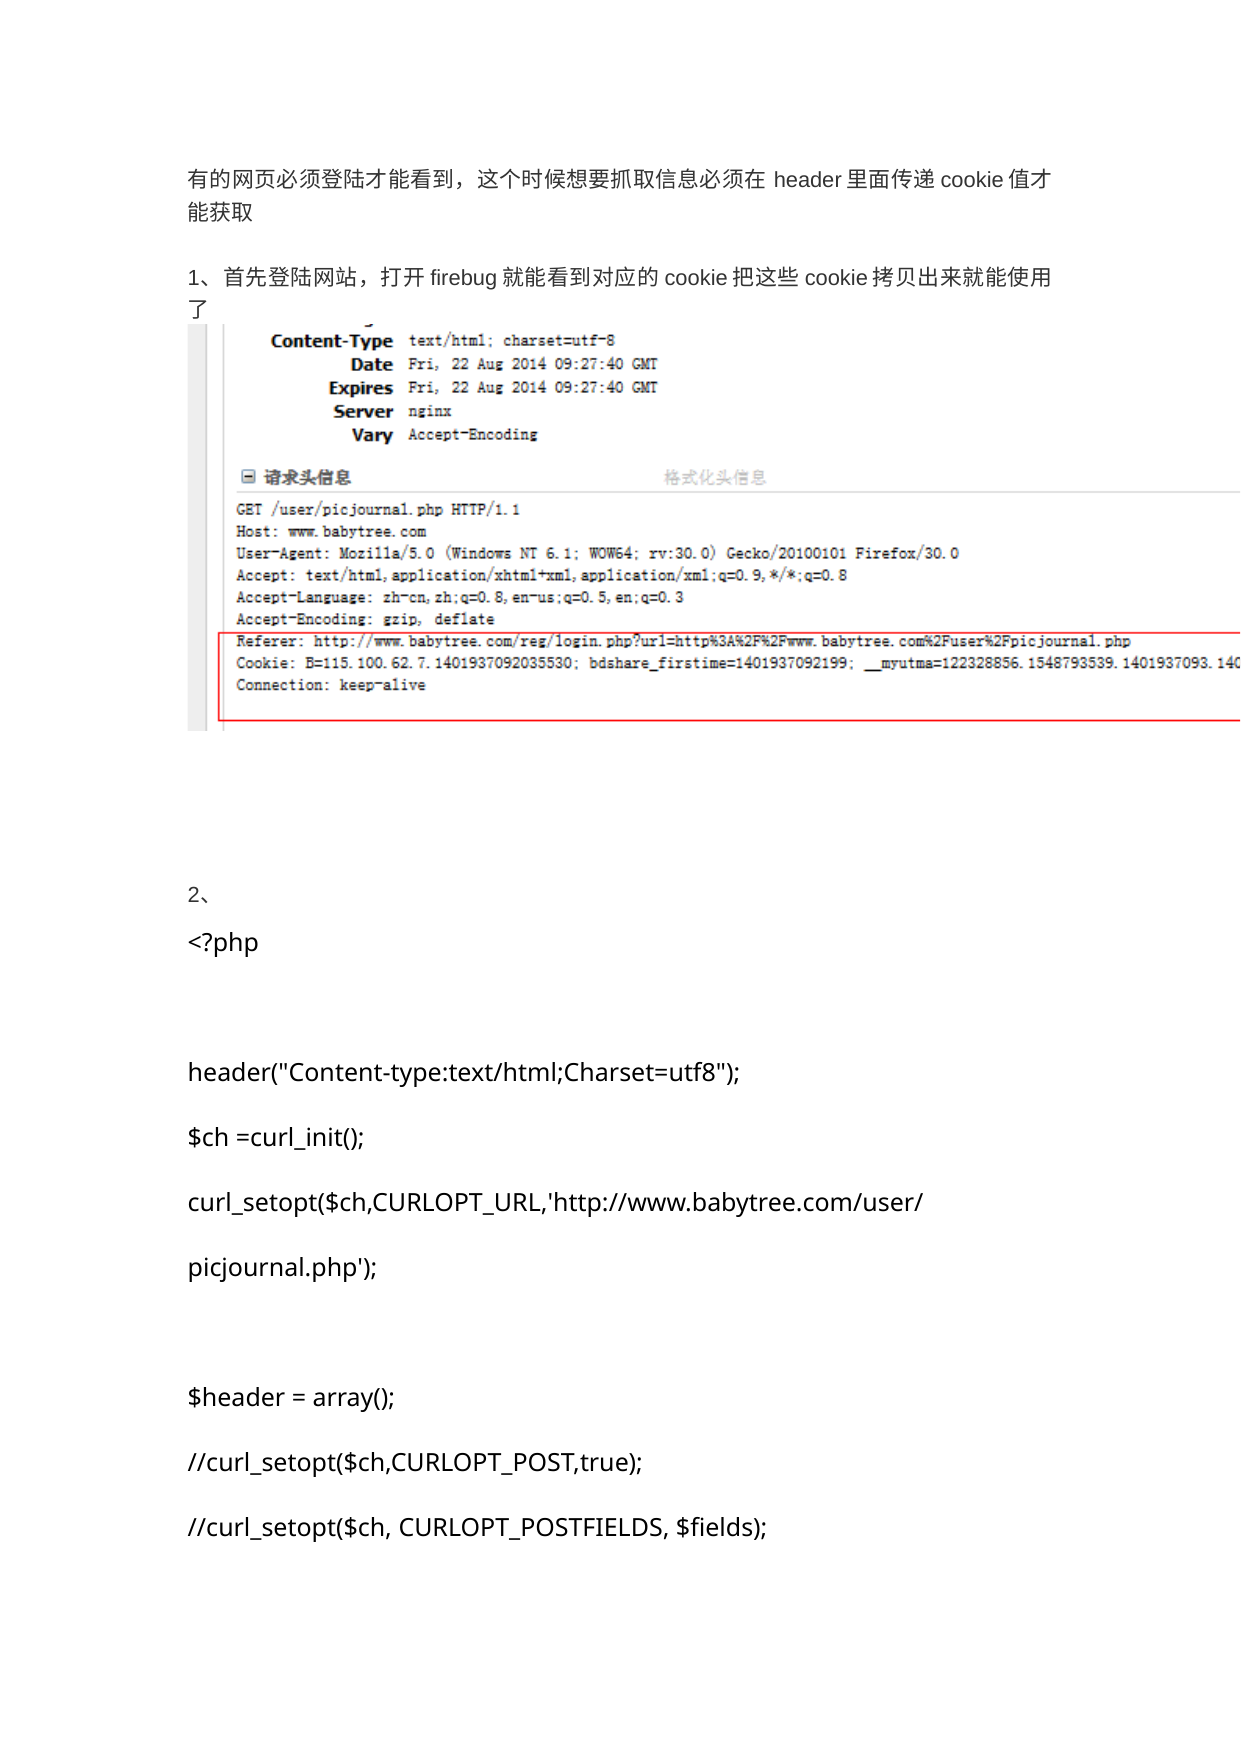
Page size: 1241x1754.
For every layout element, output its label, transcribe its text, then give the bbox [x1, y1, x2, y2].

text //curl_setopt($ch, CURLOPT_POSTFIELDS, $fields); [187, 1494, 1053, 1559]
text 1、首先登陆网站，打开firebug就能看到对应的cookie把这些cookie拷贝出来就能使用了 [187, 259, 1053, 324]
text <?php [187, 909, 1053, 974]
text //curl_setopt($ch,CURLOPT_POST,true); [187, 1429, 1053, 1494]
text header("Content-type:text/html;Charset=utf8"); [187, 1039, 1053, 1104]
text $header = array(); [187, 1364, 1053, 1429]
text 2、 [187, 877, 1053, 909]
text $ch =curl_init(); [187, 1104, 1053, 1169]
picture [187, 324, 1241, 731]
text 有的网页必须登陆才能看到，这个时候想要抓取信息必须在header里面传递cookie值才能获取 [187, 162, 1053, 227]
text curl_setopt($ch,CURLOPT_URL,'http://www.babytree.com/user/picjournal.php'); [187, 1169, 1053, 1299]
